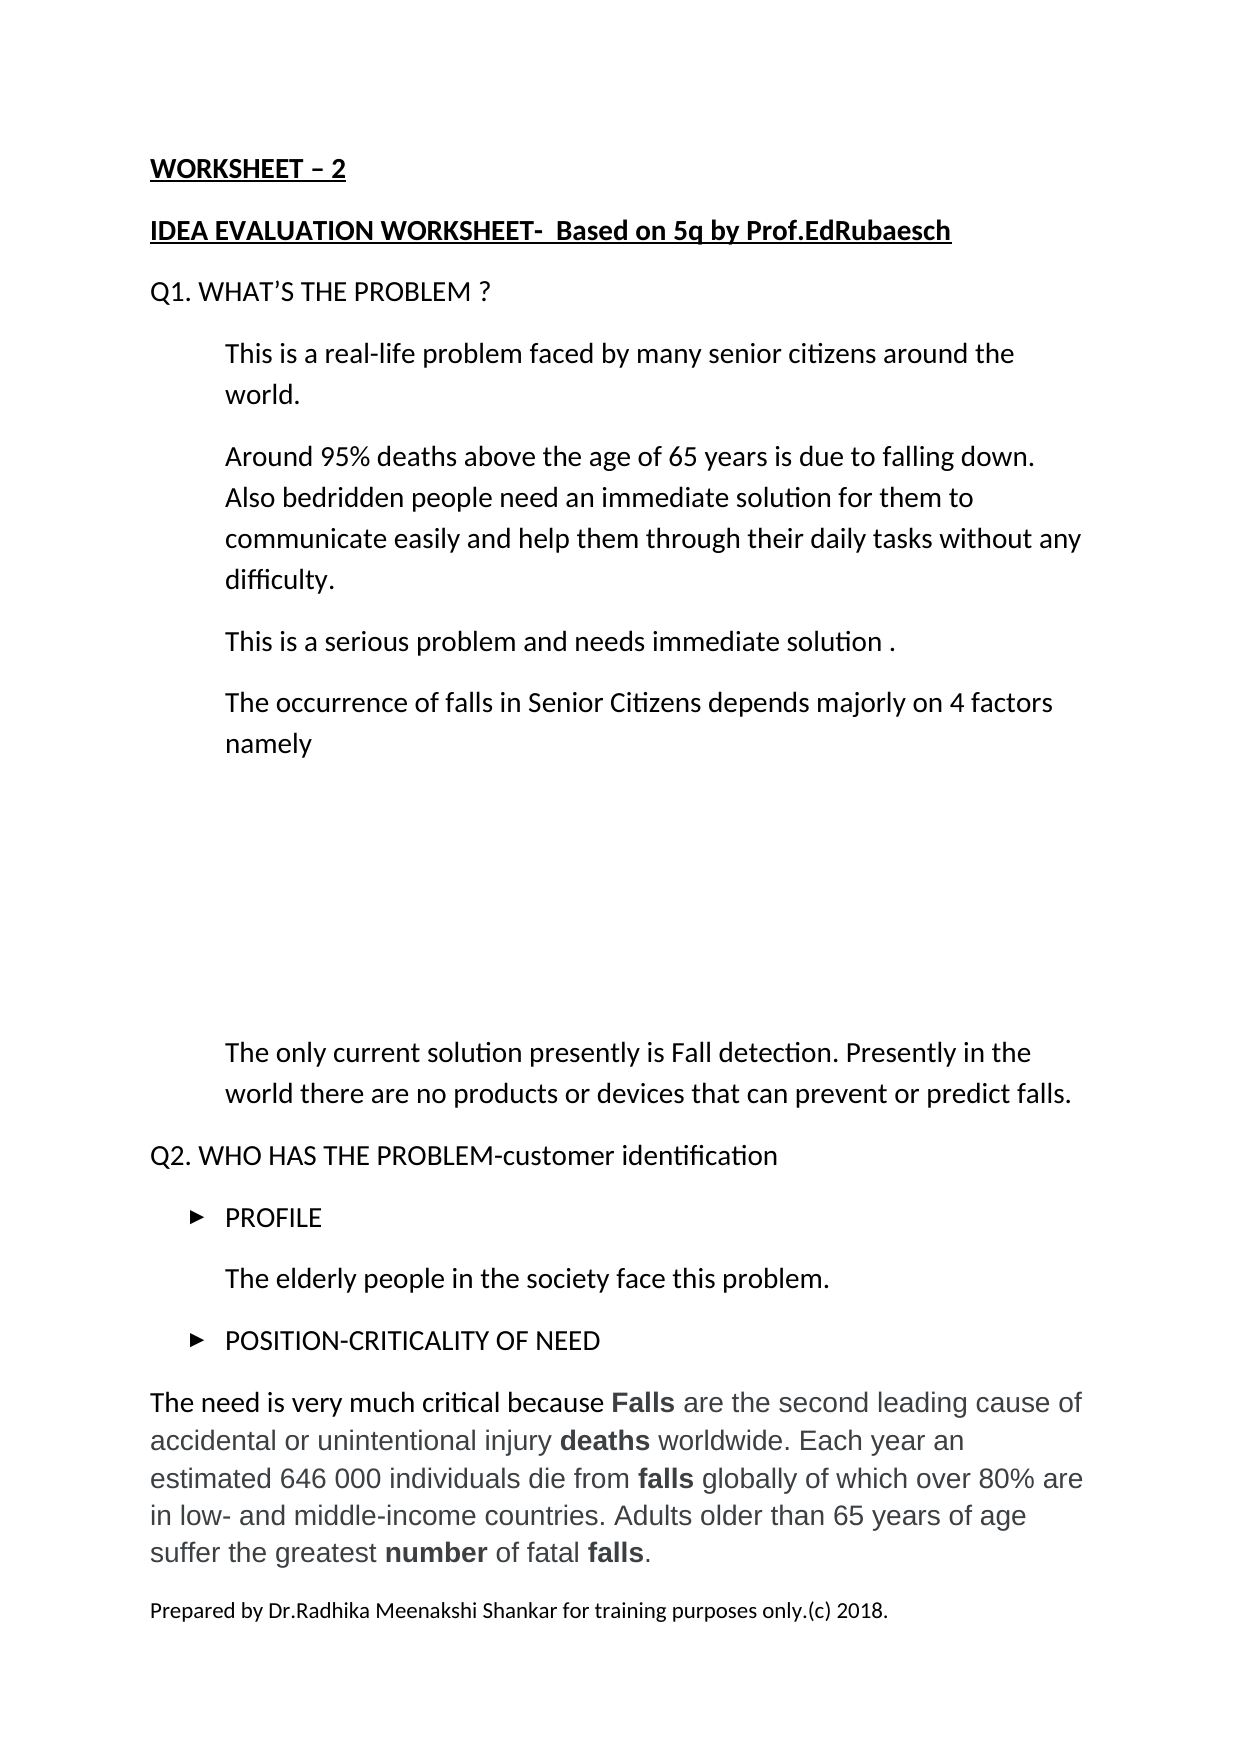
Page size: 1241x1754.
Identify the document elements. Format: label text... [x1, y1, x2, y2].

list The occurrence of falls in Senior Citizens depends majorly on 4 factors namely [225, 684, 1090, 761]
text The elderly people in the society face this problem. [225, 1260, 1090, 1296]
text Q1. WHAT’S THE PROBLEM ? [150, 273, 1090, 309]
text The need is very much critical because Falls are the second leading cause of accidental or unintentional injury deaths worldwide. Each year an estimated 646 000 individuals die from falls globally of which over 80% are in low- and middle-income countries. Adults older than 65 years of age suffer the greatest number of fatal falls. [150, 1384, 1090, 1568]
list This is a real-life problem faced by many senior citizens around the world. [225, 335, 1090, 412]
list Around 95% deaths above the age of 65 years is due to falling down. Also bedridden people need an immediate solution for them to communicate easily and help them through their daily tasks without any difficulty. [225, 438, 1090, 596]
list POSITION-CRITICALITY OF NEED [187, 1322, 1090, 1358]
list PROFILE [187, 1199, 1090, 1234]
text IDEA EVALUATION WORKSHEET- Based on 5q by Prof.EdRubaesch [150, 212, 1090, 247]
text WORKSHEET – 2 [150, 150, 1090, 186]
text Q2. WHO HAS THE PROBLEM-customer identification [150, 1137, 1090, 1172]
list This is a serious problem and needs immediate solution . [225, 623, 1090, 658]
list The only current solution presently is Fall detection. Presently in the world there are no products or devices that can prevent or predict falls. [225, 1034, 1090, 1111]
